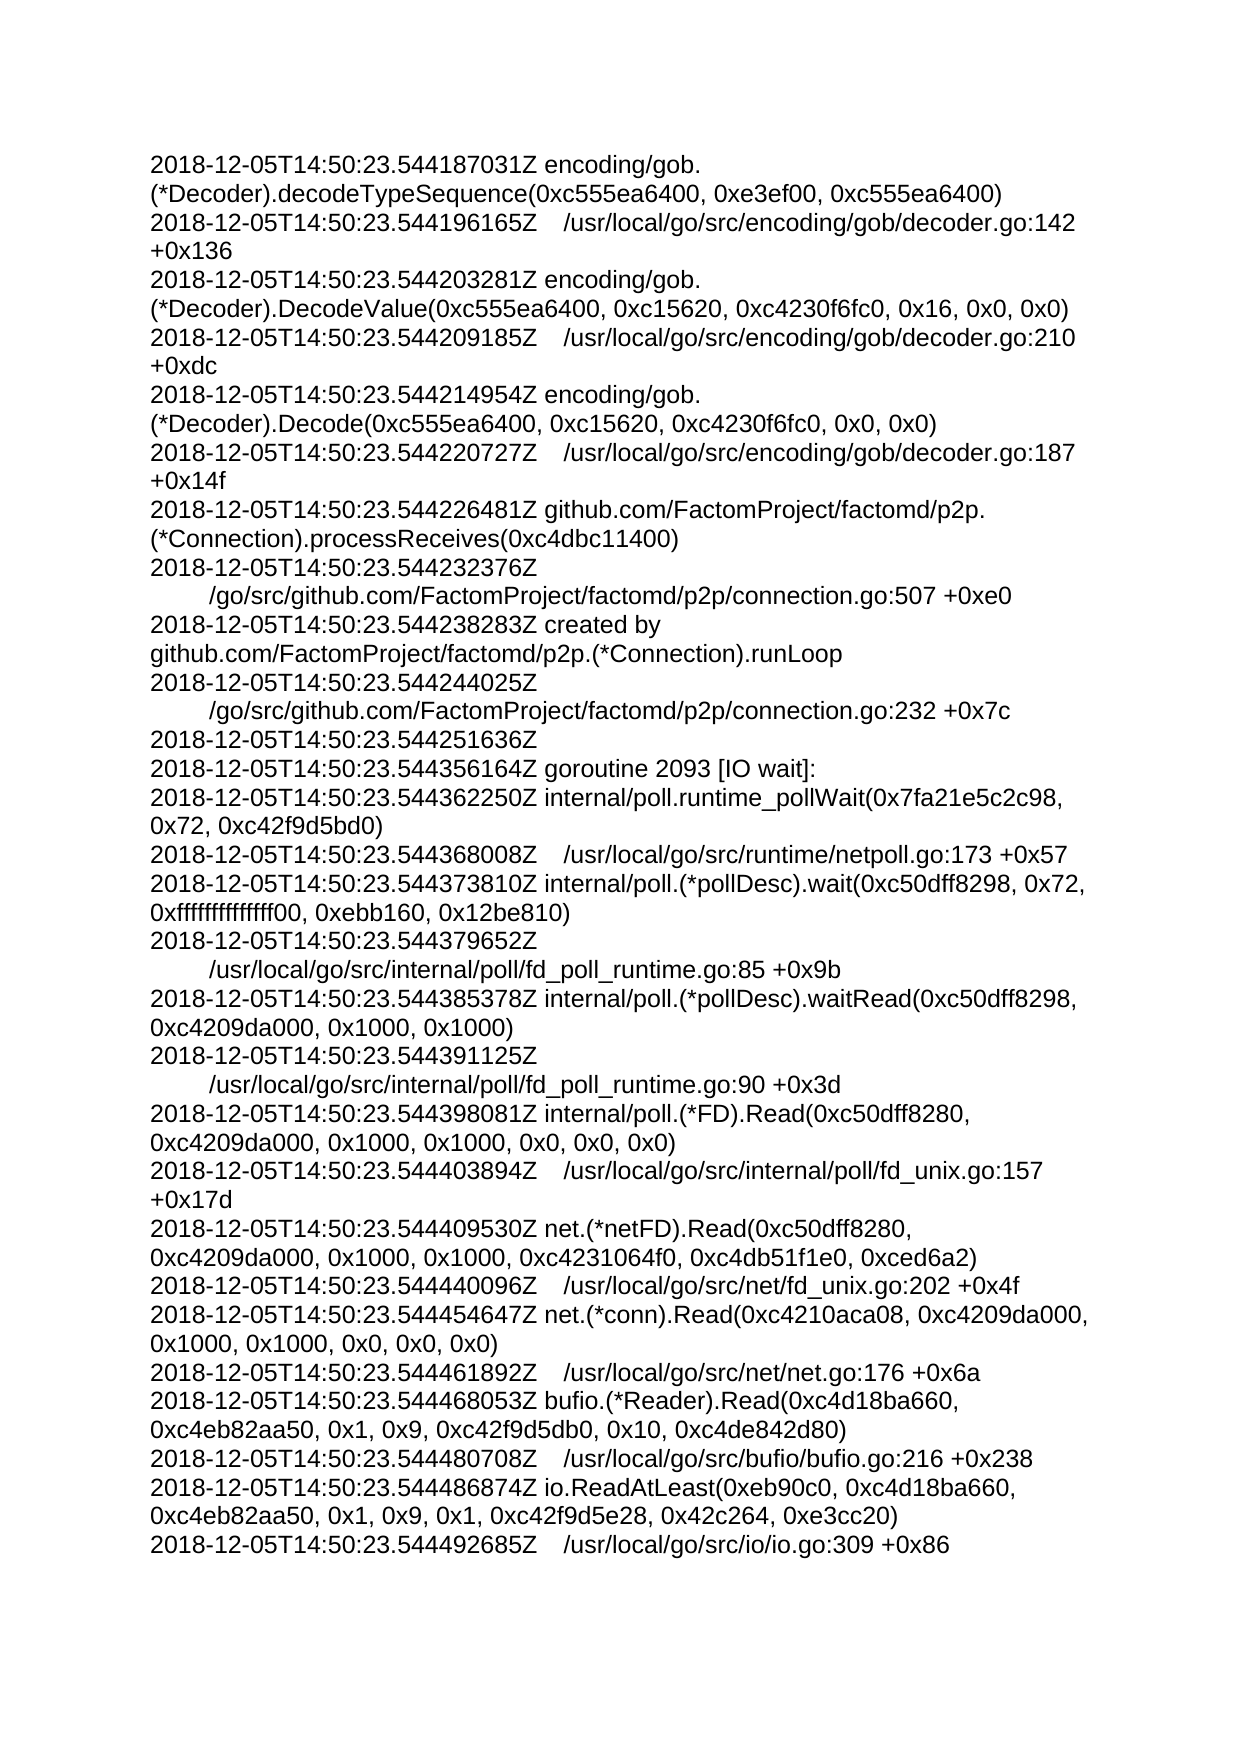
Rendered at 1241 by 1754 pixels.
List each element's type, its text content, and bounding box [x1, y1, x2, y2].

text 2018-12-05T14:50:23.544251636Z [150, 725, 1090, 754]
text 2018-12-05T14:50:23.544385378Z internal/poll.(*pollDesc).waitRead(0xc50dff8298, 0xc4209da000, 0x1000, 0x1000) [150, 984, 1090, 1041]
text 2018-12-05T14:50:23.544492685Z /usr/local/go/src/io/io.go:309 +0x86 [150, 1530, 1090, 1559]
text 2018-12-05T14:50:23.544373810Z internal/poll.(*pollDesc).wait(0xc50dff8298, 0x72, 0xffffffffffffff00, 0xebb160, 0x12be810) [150, 869, 1090, 926]
text 2018-12-05T14:50:23.544232376Z /go/src/github.com/FactomProject/factomd/p2p/connection.go:507 +0xe0 [150, 552, 1090, 610]
text 2018-12-05T14:50:23.544196165Z /usr/local/go/src/encoding/gob/decoder.go:142 +0x136 [150, 207, 1090, 265]
text 2018-12-05T14:50:23.544356164Z goroutine 2093 [IO wait]: [150, 754, 1090, 782]
text 2018-12-05T14:50:23.544362250Z internal/poll.runtime_pollWait(0x7fa21e5c2c98, 0x72, 0xc42f9d5bd0) [150, 782, 1090, 840]
text 2018-12-05T14:50:23.544368008Z /usr/local/go/src/runtime/netpoll.go:173 +0x57 [150, 840, 1090, 869]
text 2018-12-05T14:50:23.544187031Z encoding/gob.(*Decoder).decodeTypeSequence(0xc555ea6400, 0xe3ef00, 0xc555ea6400) [150, 150, 1090, 207]
text 2018-12-05T14:50:23.544461892Z /usr/local/go/src/net/net.go:176 +0x6a [150, 1357, 1090, 1386]
text 2018-12-05T14:50:23.544238283Z created by github.com/FactomProject/factomd/p2p.(*Connection).runLoop [150, 610, 1090, 667]
text 2018-12-05T14:50:23.544209185Z /usr/local/go/src/encoding/gob/decoder.go:210 +0xdc [150, 322, 1090, 380]
text 2018-12-05T14:50:23.544486874Z io.ReadAtLeast(0xeb90c0, 0xc4d18ba660, 0xc4eb82aa50, 0x1, 0x9, 0x1, 0xc42f9d5e28, 0x42c264, 0xe3cc20) [150, 1472, 1090, 1530]
text 2018-12-05T14:50:23.544220727Z /usr/local/go/src/encoding/gob/decoder.go:187 +0x14f [150, 437, 1090, 495]
text 2018-12-05T14:50:23.544409530Z net.(*netFD).Read(0xc50dff8280, 0xc4209da000, 0x1000, 0x1000, 0xc4231064f0, 0xc4db51f1e0, 0xced6a2) [150, 1214, 1090, 1271]
text 2018-12-05T14:50:23.544244025Z /go/src/github.com/FactomProject/factomd/p2p/connection.go:232 +0x7c [150, 667, 1090, 725]
text 2018-12-05T14:50:23.544403894Z /usr/local/go/src/internal/poll/fd_unix.go:157 +0x17d [150, 1156, 1090, 1214]
text 2018-12-05T14:50:23.544398081Z internal/poll.(*FD).Read(0xc50dff8280, 0xc4209da000, 0x1000, 0x1000, 0x0, 0x0, 0x0) [150, 1099, 1090, 1156]
text 2018-12-05T14:50:23.544440096Z /usr/local/go/src/net/fd_unix.go:202 +0x4f [150, 1271, 1090, 1300]
text 2018-12-05T14:50:23.544214954Z encoding/gob.(*Decoder).Decode(0xc555ea6400, 0xc15620, 0xc4230f6fc0, 0x0, 0x0) [150, 380, 1090, 437]
text 2018-12-05T14:50:23.544480708Z /usr/local/go/src/bufio/bufio.go:216 +0x238 [150, 1444, 1090, 1472]
text 2018-12-05T14:50:23.544454647Z net.(*conn).Read(0xc4210aca08, 0xc4209da000, 0x1000, 0x1000, 0x0, 0x0, 0x0) [150, 1300, 1090, 1357]
text 2018-12-05T14:50:23.544203281Z encoding/gob.(*Decoder).DecodeValue(0xc555ea6400, 0xc15620, 0xc4230f6fc0, 0x16, 0x0, 0x0) [150, 265, 1090, 322]
text 2018-12-05T14:50:23.544379652Z /usr/local/go/src/internal/poll/fd_poll_runtime.go:85 +0x9b [150, 926, 1090, 984]
text 2018-12-05T14:50:23.544391125Z /usr/local/go/src/internal/poll/fd_poll_runtime.go:90 +0x3d [150, 1041, 1090, 1099]
text 2018-12-05T14:50:23.544226481Z github.com/FactomProject/factomd/p2p.(*Connection).processReceives(0xc4dbc11400) [150, 495, 1090, 552]
text 2018-12-05T14:50:23.544468053Z bufio.(*Reader).Read(0xc4d18ba660, 0xc4eb82aa50, 0x1, 0x9, 0xc42f9d5db0, 0x10, 0xc4de842d80) [150, 1386, 1090, 1444]
